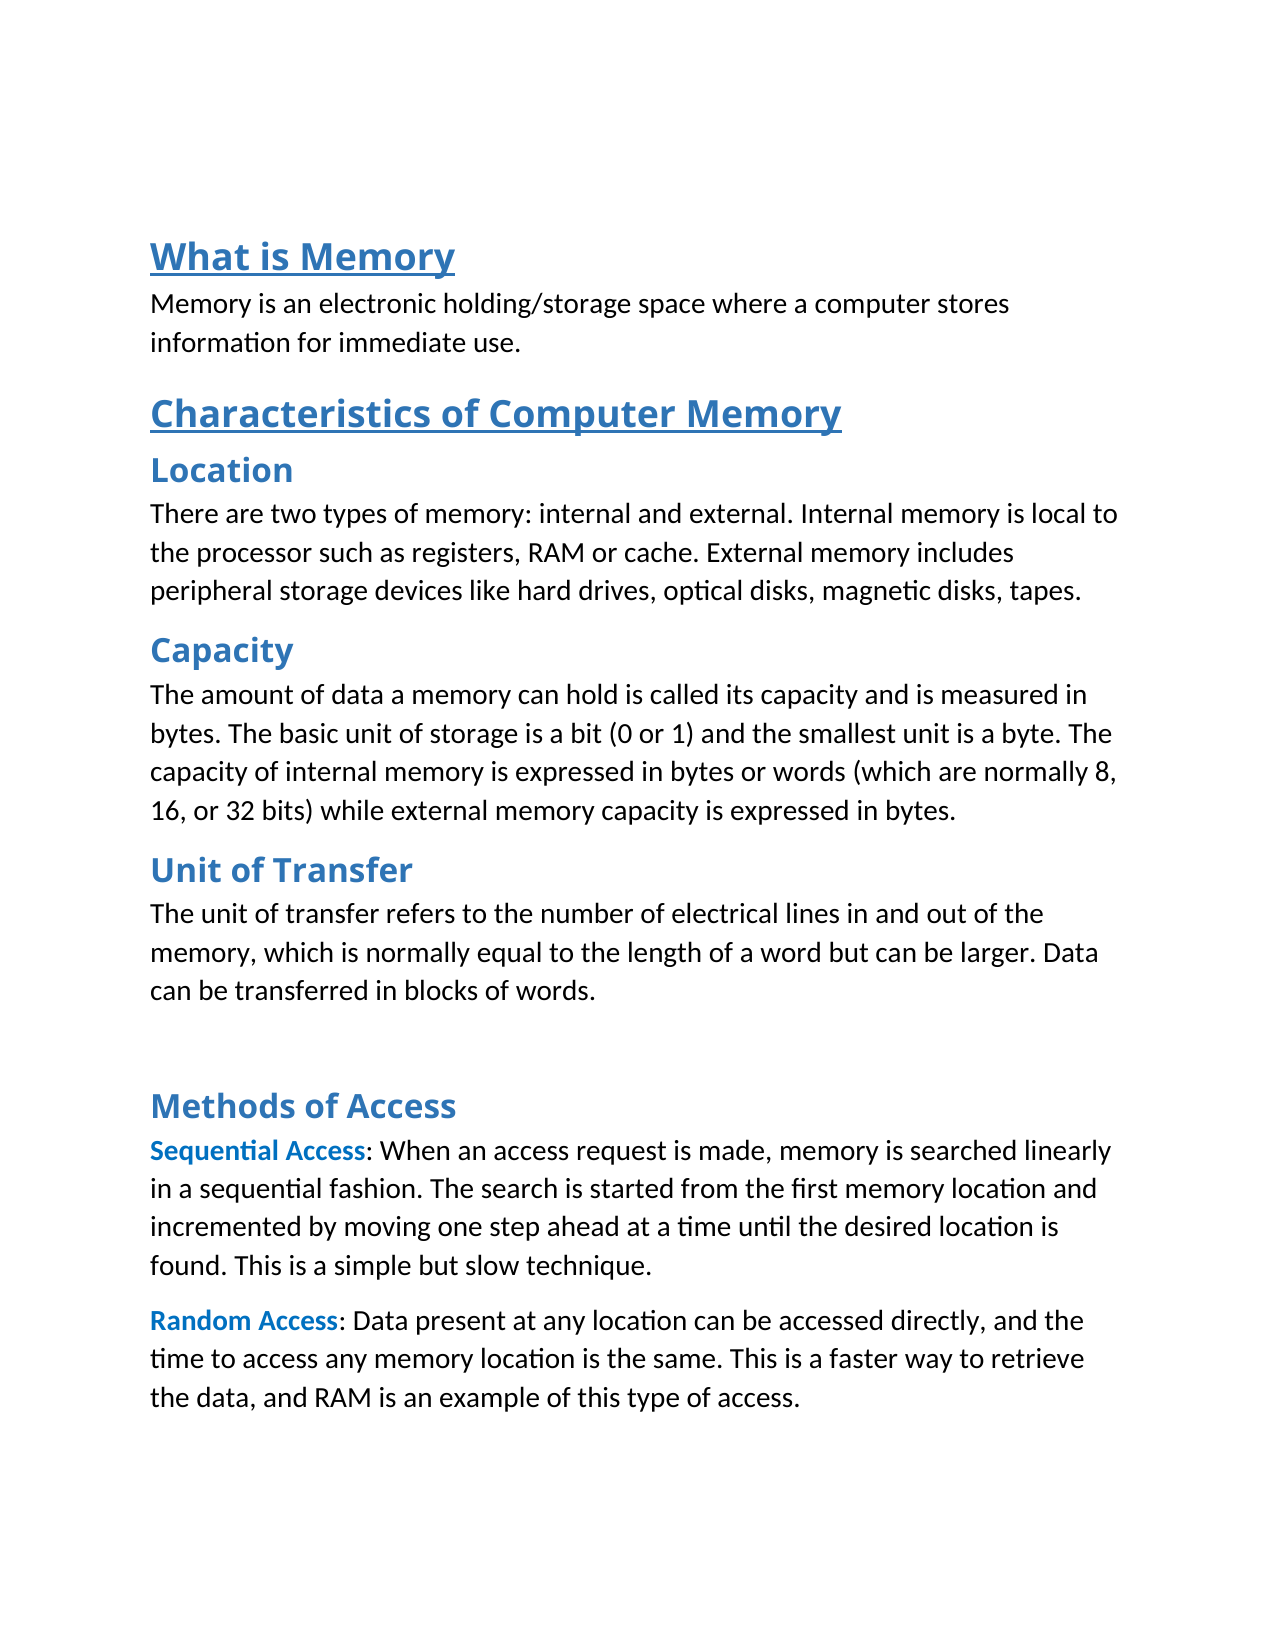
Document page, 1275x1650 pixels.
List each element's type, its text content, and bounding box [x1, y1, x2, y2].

subtitle Capacity [150, 627, 1125, 673]
text There are two types of memory: internal and external. Internal memory is local to the processor such as registers, RAM or cache. External memory includes peripheral storage devices like hard drives, optical disks, magnetic disks, tapes. [150, 495, 1125, 608]
subtitle Location [150, 446, 1125, 492]
text The amount of data a memory can hold is called its capacity and is measured in bytes. The basic unit of storage is a bit (0 or 1) and the smallest unit is a byte. The capacity of internal memory is expressed in bytes or words (which are normally 8, 16, or 32 bits) while external memory capacity is expressed in bytes. [150, 676, 1125, 827]
subtitle Characteristics of Computer Memory [150, 387, 1125, 438]
subtitle What is Memory [150, 230, 1125, 281]
subtitle Methods of Access [150, 1083, 1125, 1128]
text The unit of transfer refers to the number of electrical lines in and out of the memory, which is normally equal to the length of a word but can be larger. Data can be transferred in blocks of words. [150, 896, 1125, 1008]
text Random Access: Data present at any location can be accessed directly, and the time to access any memory location is the same. This is a faster way to retrieve the data, and RAM is an example of this type of access. [150, 1302, 1125, 1414]
text Sequential Access: When an access request is made, memory is searched linearly in a sequential fashion. The search is started from the first memory location and incremented by moving one step ahead at a time until the desired location is found. This is a simple but slow technique. [150, 1132, 1125, 1283]
text Memory is an electronic holding/storage space where a computer stores information for immediate use. [150, 285, 1125, 359]
subtitle Unit of Transfer [150, 847, 1125, 892]
